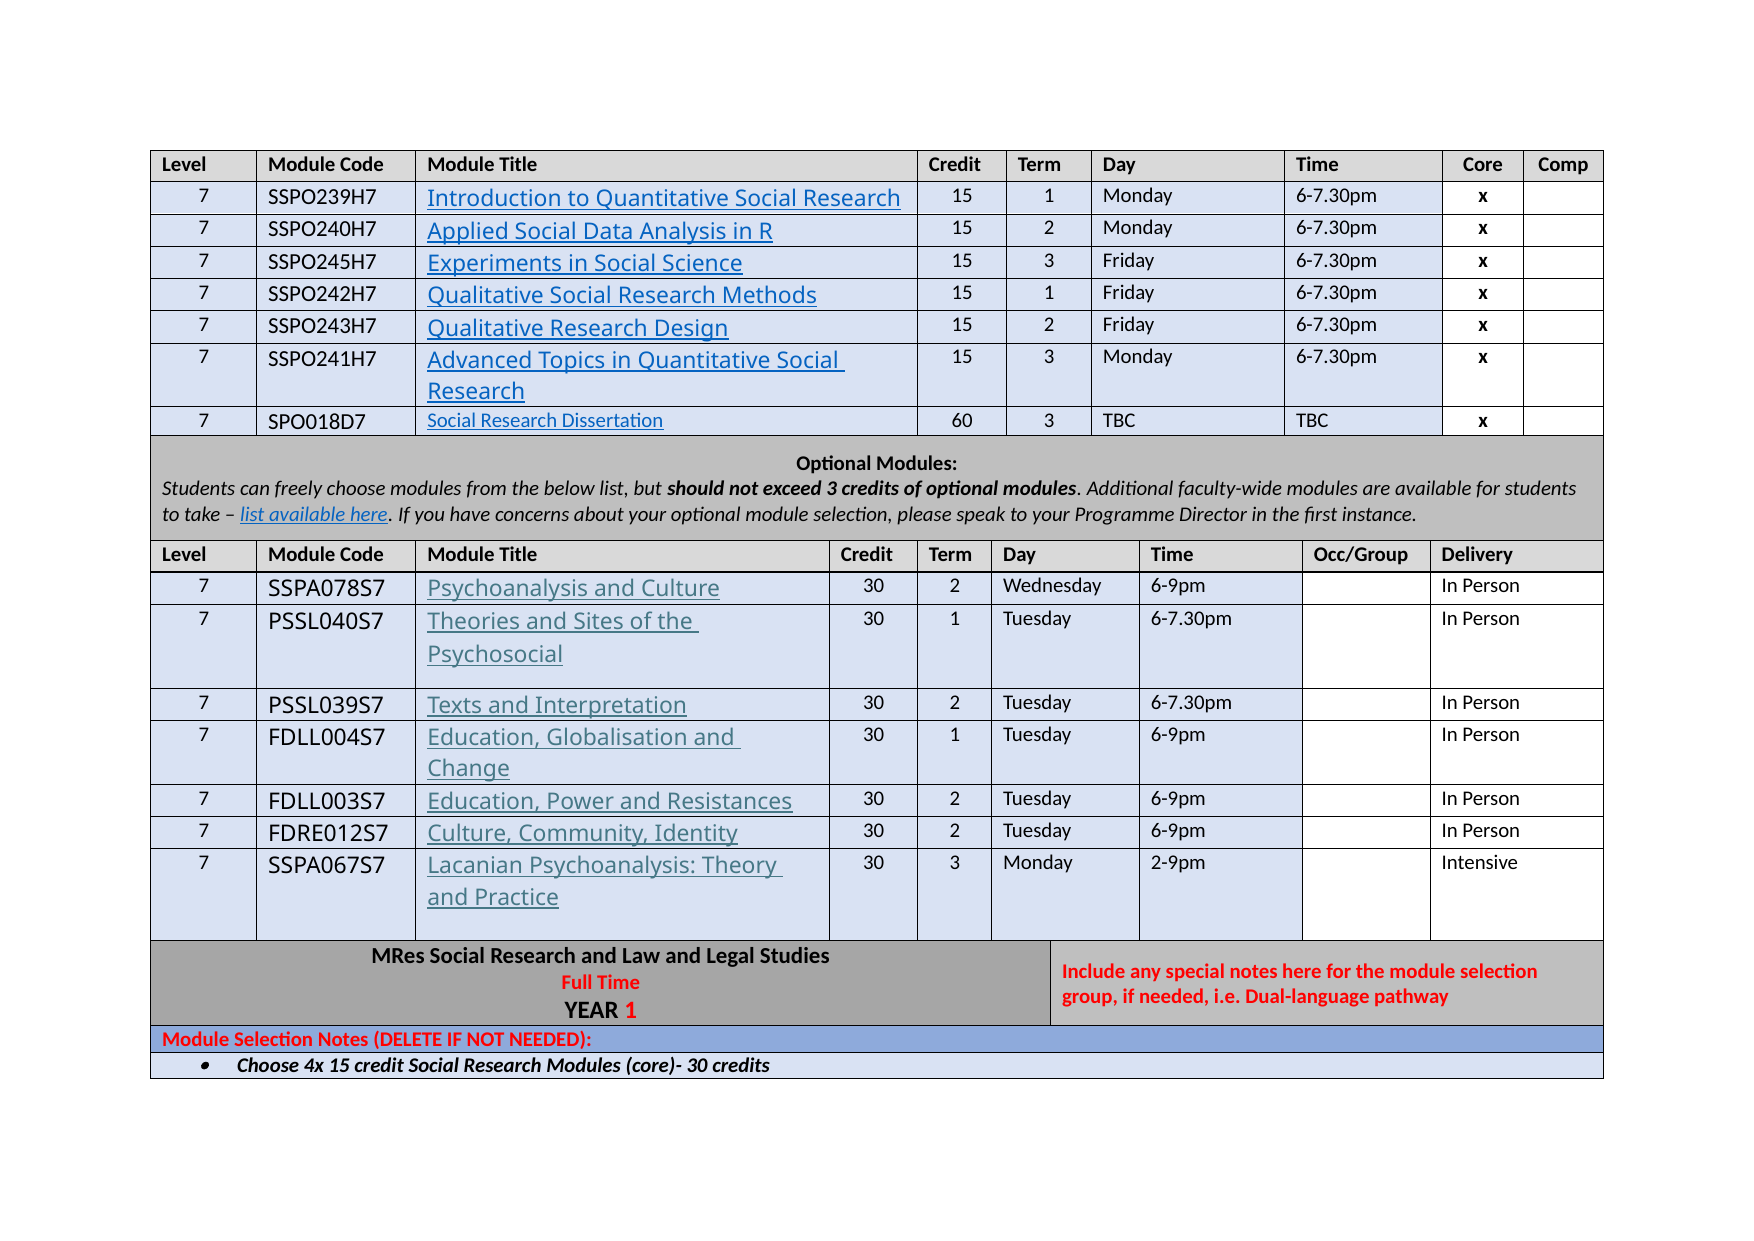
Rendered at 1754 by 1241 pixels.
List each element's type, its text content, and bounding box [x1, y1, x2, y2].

table_cell 3 [1007, 344, 1091, 406]
table_cell 7 [151, 573, 256, 604]
table_cell [1524, 247, 1603, 278]
table_cell 30 [830, 785, 917, 816]
table_cell 7 [151, 849, 256, 940]
table_cell [1303, 573, 1430, 604]
table_cell Social Research Dissertation [416, 407, 917, 435]
table_cell Module Code [257, 541, 415, 571]
table_cell Credit [918, 151, 1006, 181]
table_cell [1303, 849, 1430, 940]
table_cell SSPA078S7 [257, 573, 415, 604]
table_cell Term [918, 541, 991, 571]
table_cell 6-7.30pm [1140, 689, 1302, 720]
table_cell 1 [1007, 182, 1091, 213]
table_cell Experiments in Social Science [416, 247, 917, 278]
table_cell 2 [918, 785, 991, 816]
table_cell Monday [992, 849, 1139, 940]
table_cell Lacanian Psychoanalysis: Theory and Practice [416, 849, 829, 940]
table_cell 2 [918, 573, 991, 604]
table_cell 6-7.30pm [1140, 605, 1302, 688]
table_cell PSSL040S7 [257, 605, 415, 688]
table_cell 6-7.30pm [1285, 215, 1442, 246]
table_cell 30 [830, 605, 917, 688]
table_cell [1524, 215, 1603, 246]
table_cell In Person [1431, 817, 1603, 848]
table_cell 3 [918, 849, 991, 940]
table_cell 6-7.30pm [1285, 311, 1442, 343]
table_cell 3 [1007, 407, 1091, 435]
table_cell [1303, 817, 1430, 848]
table_cell 30 [830, 721, 917, 784]
table_cell 3 [1007, 247, 1091, 278]
table_cell Delivery [1431, 541, 1603, 571]
table_cell 30 [830, 573, 917, 604]
table_cell 7 [151, 247, 256, 278]
table_cell 7 [151, 215, 256, 246]
table_cell 2 [918, 817, 991, 848]
table_cell 15 [918, 279, 1006, 310]
table_cell 15 [918, 247, 1006, 278]
table_cell 6-7.30pm [1285, 279, 1442, 310]
table_cell [1303, 605, 1430, 688]
table_cell SSPO239H7 [257, 182, 415, 213]
table_cell SSPO240H7 [257, 215, 415, 246]
table_cell 6-7.30pm [1285, 247, 1442, 278]
table_cell Module Title [416, 541, 829, 571]
table_cell 7 [151, 817, 256, 848]
table_cell 7 [151, 407, 256, 435]
table_cell Occ/Group [1303, 541, 1430, 571]
table_cell 6-9pm [1140, 785, 1302, 816]
table_cell In Person [1431, 721, 1603, 784]
table_cell x [1443, 344, 1523, 406]
table_cell 6-7.30pm [1285, 344, 1442, 406]
table_cell SSPO245H7 [257, 247, 415, 278]
table_cell Monday [1092, 215, 1284, 246]
table_cell In Person [1431, 785, 1603, 816]
table_cell 7 [151, 689, 256, 720]
table_cell Texts and Interpretation [416, 689, 829, 720]
table_cell 7 [151, 785, 256, 816]
table_cell 1 [918, 605, 991, 688]
table_cell 7 [151, 311, 256, 343]
table_cell 6-9pm [1140, 573, 1302, 604]
table_cell 15 [918, 344, 1006, 406]
table_cell FDRE012S7 [257, 817, 415, 848]
table_cell 15 [918, 215, 1006, 246]
table_cell Friday [1092, 279, 1284, 310]
table_cell Advanced Topics in Quantitative Social Research [416, 344, 917, 406]
table_cell Term [1007, 151, 1091, 181]
table_cell In Person [1431, 605, 1603, 688]
table_cell Monday [1092, 182, 1284, 213]
table_cell 6-9pm [1140, 721, 1302, 784]
table_cell SSPA067S7 [257, 849, 415, 940]
table_cell Comp [1524, 151, 1603, 181]
table_cell Tuesday [992, 689, 1139, 720]
table_cell Level [151, 541, 256, 571]
table_cell 1 [1007, 279, 1091, 310]
table_cell 15 [918, 182, 1006, 213]
table_cell 15 [918, 311, 1006, 343]
table_cell Monday [1092, 344, 1284, 406]
table_cell Credit [830, 541, 917, 571]
table_cell [1524, 182, 1603, 213]
table_cell [1524, 344, 1603, 406]
table_cell FDLL004S7 [257, 721, 415, 784]
table_cell Tuesday [992, 721, 1139, 784]
table_cell Tuesday [992, 605, 1139, 688]
table_cell SSPO241H7 [257, 344, 415, 406]
table_cell In Person [1431, 573, 1603, 604]
table_cell Time [1140, 541, 1302, 571]
table_cell [1524, 311, 1603, 343]
table_cell SPO018D7 [257, 407, 415, 435]
table_cell Psychoanalysis and Culture [416, 573, 829, 604]
table_cell 7 [151, 344, 256, 406]
table_cell 2 [1007, 215, 1091, 246]
table_cell x [1443, 215, 1523, 246]
table_cell 6-7.30pm [1285, 182, 1442, 213]
table_cell Wednesday [992, 573, 1139, 604]
table_cell 6-9pm [1140, 817, 1302, 848]
table_cell Qualitative Research Design [416, 311, 917, 343]
table_cell In Person [1431, 689, 1603, 720]
table_cell Applied Social Data Analysis in R [416, 215, 917, 246]
table_cell SSPO242H7 [257, 279, 415, 310]
table_cell [1303, 721, 1430, 784]
table_cell [1303, 689, 1430, 720]
table_cell Tuesday [992, 785, 1139, 816]
table_cell Module Selection Notes (DELETE IF NOT NEEDED): [151, 1026, 1603, 1052]
table_cell 2-9pm [1140, 849, 1302, 940]
table_cell PSSL039S7 [257, 689, 415, 720]
table_cell x [1443, 182, 1523, 213]
table_cell Day [992, 541, 1139, 571]
table_cell 60 [918, 407, 1006, 435]
table_cell Education, Globalisation and Change [416, 721, 829, 784]
table_cell Theories and Sites of the Psychosocial [416, 605, 829, 688]
table_cell 30 [830, 817, 917, 848]
table_cell Education, Power and Resistances [416, 785, 829, 816]
table_cell 7 [151, 721, 256, 784]
table_cell MRes Social Research and Law and Legal Studies Full Time YEAR 1 [151, 941, 1050, 1025]
table_cell Module Code [257, 151, 415, 181]
table_cell 7 [151, 279, 256, 310]
table_cell x [1443, 407, 1523, 435]
table_cell Module Title [416, 151, 917, 181]
table_cell Day [1092, 151, 1284, 181]
table_cell 2 [918, 689, 991, 720]
table_cell [1303, 785, 1430, 816]
table_cell 30 [830, 849, 917, 940]
table_cell x [1443, 311, 1523, 343]
table_cell Qualitative Social Research Methods [416, 279, 917, 310]
table_cell Tuesday [992, 817, 1139, 848]
table_cell 30 [830, 689, 917, 720]
table_cell Optional Modules: Students can freely choose modules from the below list, but should not exceed 3 credits of optional modules. Additional faculty-wide modules are available for students to take – list available here. If you have concerns about your optional module selection, please speak to your Programme Director in the first instance. [151, 436, 1603, 540]
table_cell FDLL003S7 [257, 785, 415, 816]
table_cell Include any special notes here for the module selection group, if needed, i.e. Dual-language pathway [1051, 941, 1603, 1025]
table_cell TBC [1092, 407, 1284, 435]
table_cell [1524, 279, 1603, 310]
table_cell Friday [1092, 247, 1284, 278]
table_cell [1524, 407, 1603, 435]
table_cell 2 [1007, 311, 1091, 343]
table_cell Introduction to Quantitative Social Research [416, 182, 917, 213]
table_cell Friday [1092, 311, 1284, 343]
table_cell TBC [1285, 407, 1442, 435]
table_cell Level [151, 151, 256, 181]
table_cell x [1443, 247, 1523, 278]
table_cell Core [1443, 151, 1523, 181]
table_cell 7 [151, 605, 256, 688]
table_cell SSPO243H7 [257, 311, 415, 343]
table_cell Culture, Community, Identity [416, 817, 829, 848]
table_cell 1 [918, 721, 991, 784]
table_cell Time [1285, 151, 1442, 181]
table_cell Intensive [1431, 849, 1603, 940]
table_cell 7 [151, 182, 256, 213]
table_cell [151, 1053, 1603, 1078]
table_cell x [1443, 279, 1523, 310]
